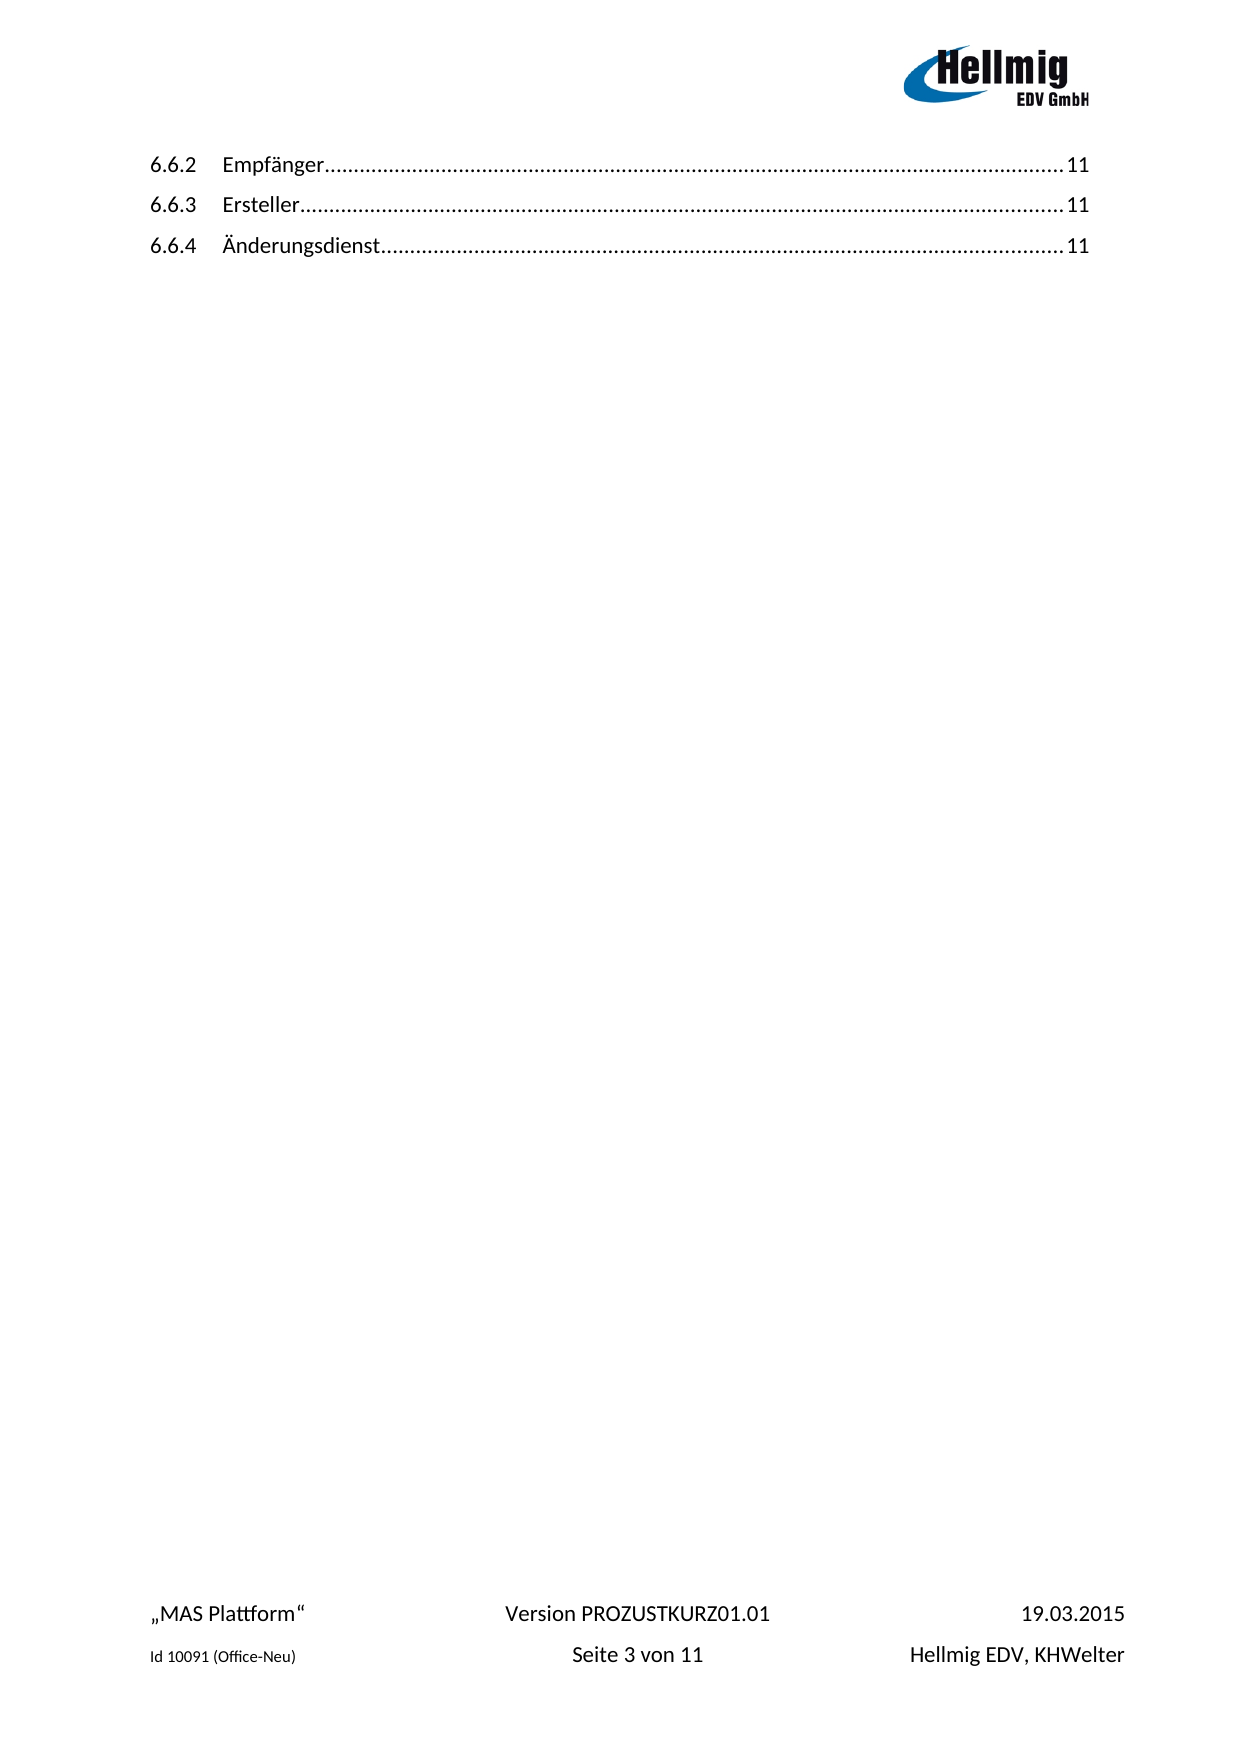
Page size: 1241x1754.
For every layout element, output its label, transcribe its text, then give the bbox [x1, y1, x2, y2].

text 6.6.3 Ersteller 11 [150, 191, 1090, 218]
picture [903, 45, 1089, 106]
text 6.6.4 Änderungsdienst 11 [150, 231, 1090, 259]
text 6.6.2 Empfänger 11 [150, 150, 1090, 178]
